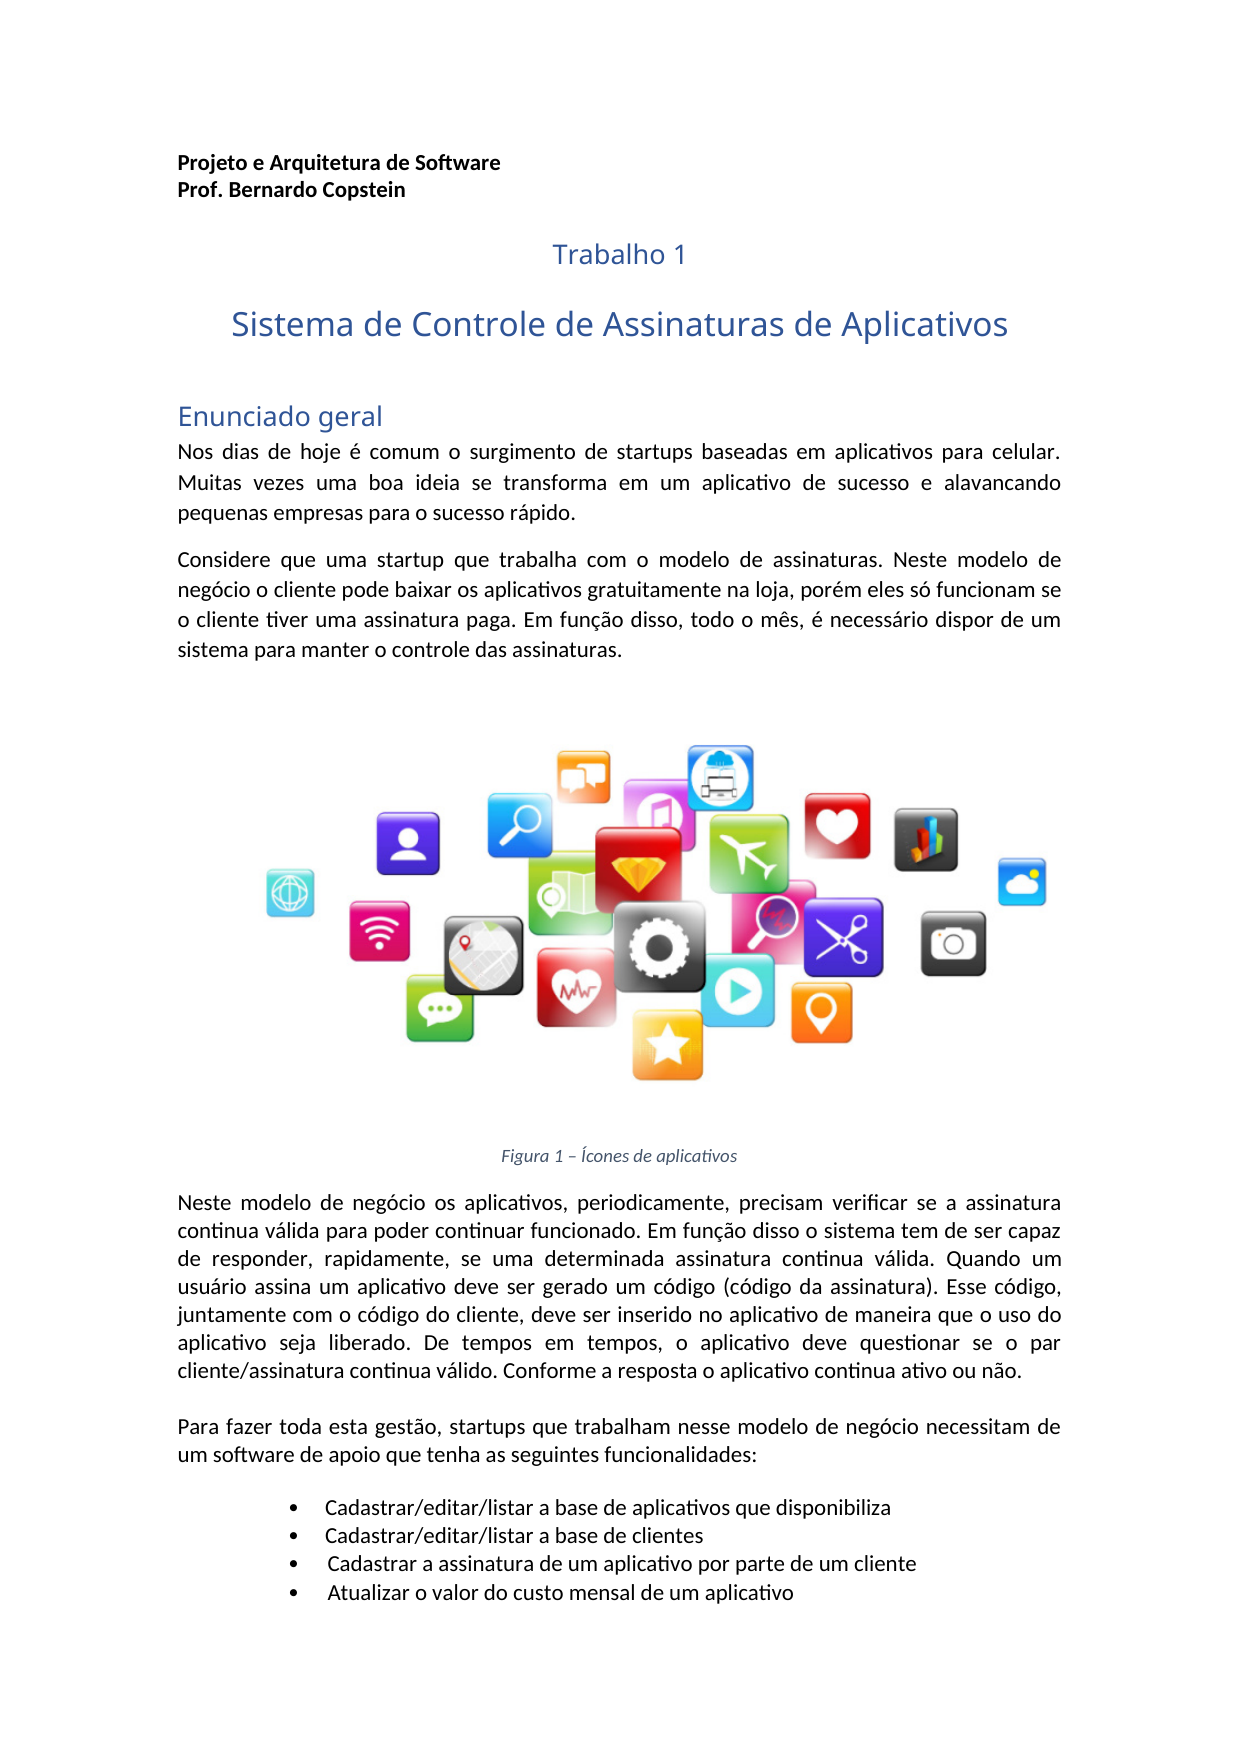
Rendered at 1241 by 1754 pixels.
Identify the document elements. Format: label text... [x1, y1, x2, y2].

text Prof. Bernardo Copstein [177, 176, 1063, 204]
subtitle Trabalho 1 [177, 236, 1063, 273]
text Figura 1 – Ícones de aplicativos [177, 1144, 1063, 1167]
subtitle Sistema de Controle de Assinaturas de Aplicativos [177, 301, 1063, 346]
text Projeto e Arquitetura de Software [177, 148, 1063, 176]
text Nos dias de hoje é comum o surgimento de startups baseadas em aplicativos para celular. Muitas vezes uma boa ideia se transforma em um aplicativo de sucesso e alavancando pequenas empresas para o sucesso rápido. [177, 437, 1063, 526]
text Para fazer toda esta gestão, startups que trabalham nesse modelo de negócio necessitam de um software de apoio que tenha as seguintes funcionalidades: [177, 1412, 1063, 1468]
picture [214, 682, 1101, 1126]
subtitle Enunciado geral [177, 398, 1063, 434]
list Cadastrar/editar/listar a base de clientes [290, 1522, 1063, 1549]
list Cadastrar a assinatura de um aplicativo por parte de um cliente [290, 1549, 1063, 1578]
text Considere que uma startup que trabalha com o modelo de assinaturas. Neste modelo de negócio o cliente pode baixar os aplicativos gratuitamente na loja, porém eles só funcionam se o cliente tiver uma assinatura paga. Em função disso, todo o mês, é necessário dispor de um sistema para manter o controle das assinaturas. [177, 545, 1063, 663]
list Atualizar o valor do custo mensal de um aplicativo [290, 1578, 1063, 1606]
list Cadastrar/editar/listar a base de aplicativos que disponibiliza [290, 1493, 1063, 1522]
text Neste modelo de negócio os aplicativos, periodicamente, precisam verificar se a assinatura continua válida para poder continuar funcionado. Em função disso o sistema tem de ser capaz de responder, rapidamente, se uma determinada assinatura continua válida. Quando um usuário assina um aplicativo deve ser gerado um código (código da assinatura). Esse código, juntamente com o código do cliente, deve ser inserido no aplicativo de maneira que o uso do aplicativo seja liberado. De tempos em tempos, o aplicativo deve questionar se o par cliente/assinatura continua válido. Conforme a resposta o aplicativo continua ativo ou não. [177, 1188, 1063, 1384]
